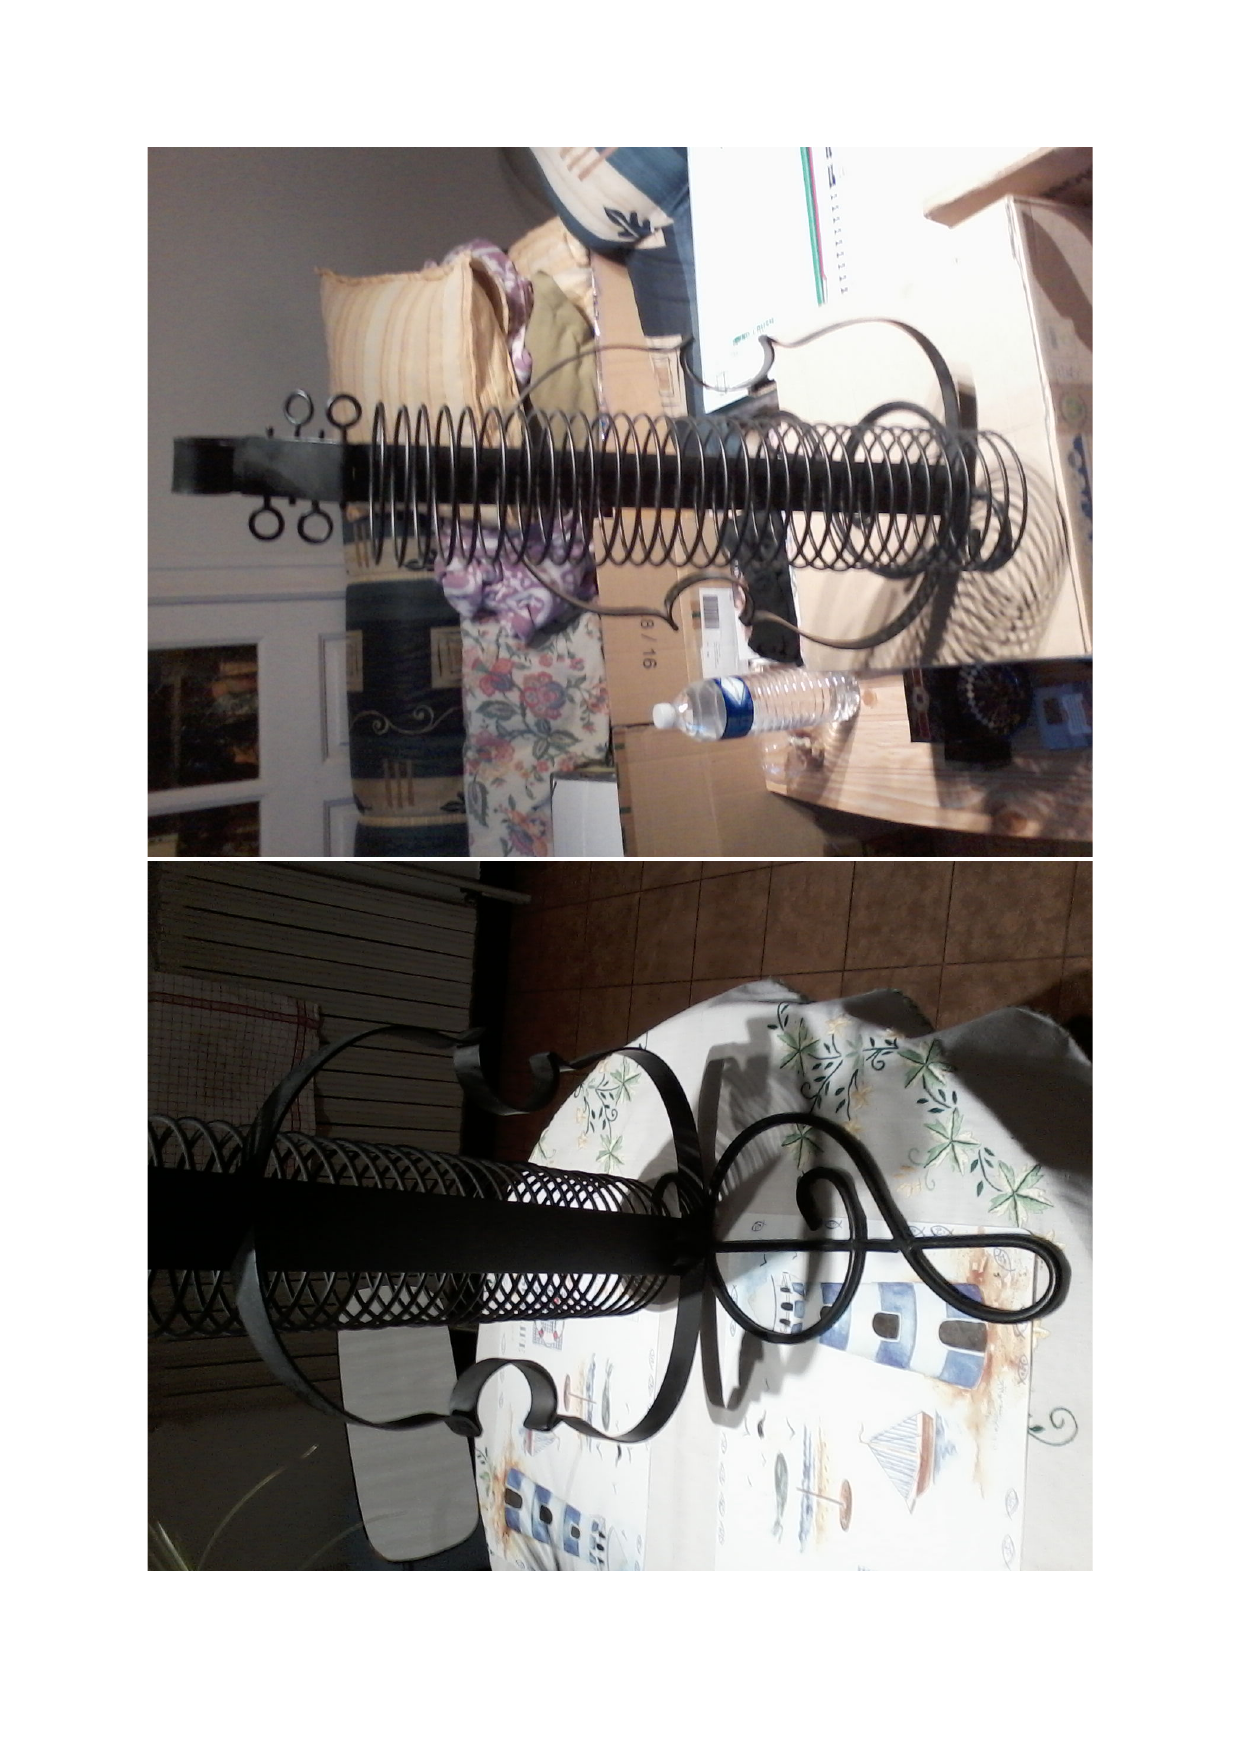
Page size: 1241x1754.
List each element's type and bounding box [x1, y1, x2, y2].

picture [147, 147, 1093, 857]
picture [147, 861, 1093, 1571]
